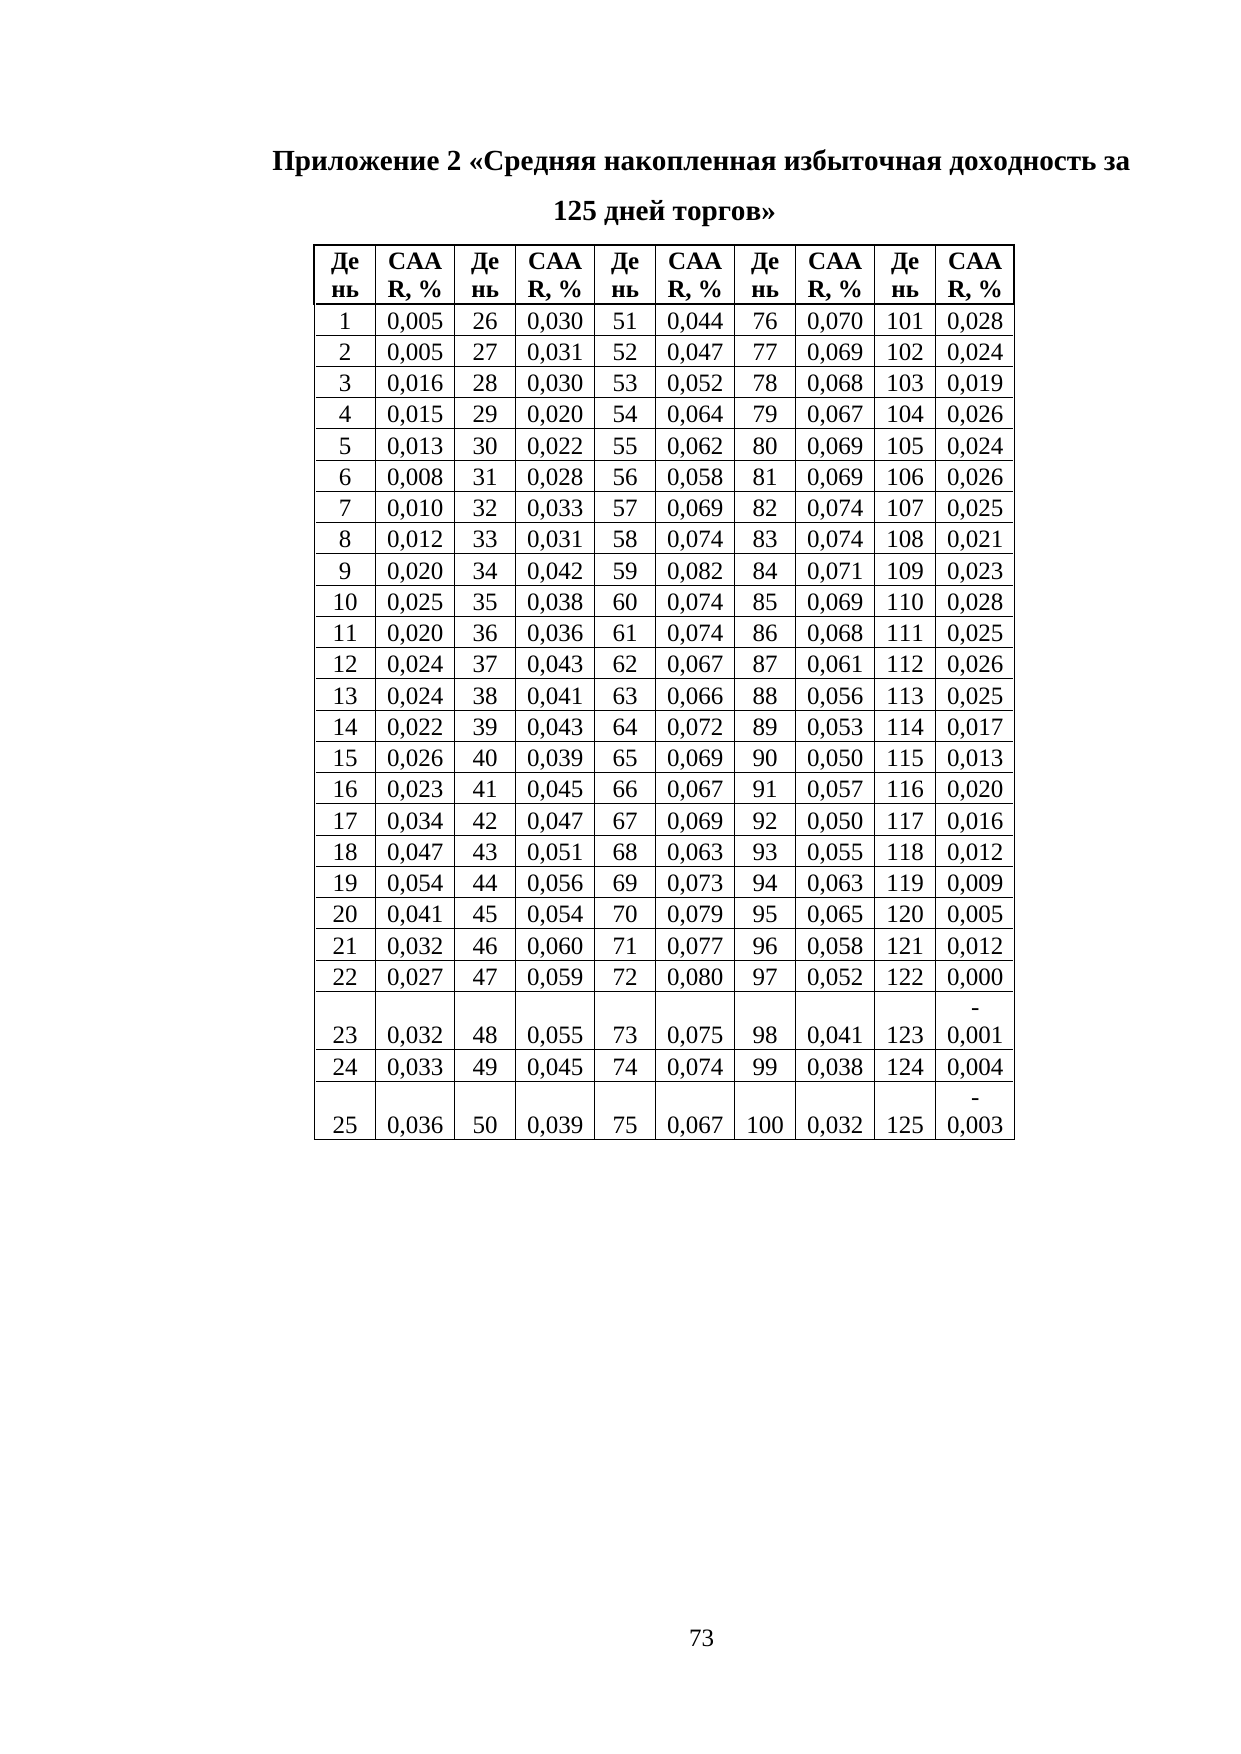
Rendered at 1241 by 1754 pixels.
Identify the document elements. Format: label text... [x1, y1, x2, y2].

table_cell 0,067 [656, 648, 734, 678]
table_cell 0,070 [796, 305, 874, 334]
table_header CAAR, % [376, 246, 454, 303]
table_cell 0,026 [936, 647, 1014, 678]
table_cell 50 [455, 1082, 515, 1139]
table_cell 0,052 [656, 367, 734, 397]
table_cell 16 [315, 773, 375, 803]
table_cell 106 [875, 461, 935, 491]
table_cell 0,074 [796, 492, 874, 522]
table_cell 118 [875, 836, 935, 866]
table_cell 0,060 [516, 929, 594, 959]
table_cell 71 [595, 929, 655, 959]
table_cell 0,054 [516, 898, 594, 928]
table_cell 0,005 [376, 305, 454, 334]
table_cell 23 [315, 992, 375, 1049]
table_cell 72 [595, 961, 655, 991]
table_cell 0,020 [936, 772, 1014, 803]
table_cell 0,079 [656, 898, 734, 928]
table_cell 15 [315, 742, 375, 772]
table_cell 75 [595, 1082, 655, 1139]
table_cell 41 [455, 773, 515, 803]
table_cell 62 [595, 648, 655, 678]
table_cell 19 [315, 867, 375, 897]
table_cell 108 [875, 523, 935, 553]
table_cell -0,003 [936, 1081, 1014, 1139]
table_cell 40 [455, 742, 515, 772]
table_cell 0,000 [936, 960, 1014, 991]
table_cell 22 [315, 961, 375, 991]
table_cell 0,067 [796, 398, 874, 428]
table_cell 63 [595, 679, 655, 709]
table_cell 99 [735, 1050, 795, 1081]
table_cell 86 [735, 617, 795, 647]
table_cell 73 [595, 992, 655, 1049]
table_header День [735, 246, 795, 303]
table_cell 0,074 [656, 523, 734, 553]
table_cell 68 [595, 836, 655, 866]
table_cell 28 [455, 367, 515, 397]
table_cell 0,024 [936, 428, 1014, 459]
table_cell 79 [735, 398, 795, 428]
table_cell 52 [595, 336, 655, 366]
table_cell 0,012 [936, 835, 1014, 866]
table_cell 13 [315, 679, 375, 709]
table_cell 48 [455, 992, 515, 1049]
table_cell 0,036 [376, 1082, 454, 1139]
table_cell 120 [875, 898, 935, 928]
table_cell 0,039 [516, 742, 594, 772]
table_cell 100 [735, 1082, 795, 1139]
table_cell 1 [315, 304, 375, 334]
table_cell 57 [595, 492, 655, 522]
table_cell 0,004 [936, 1049, 1014, 1081]
table_cell 0,024 [936, 335, 1014, 366]
table_cell 45 [455, 898, 515, 928]
table_cell 0,030 [516, 305, 594, 334]
table_cell 104 [875, 398, 935, 428]
table_cell 0,069 [656, 492, 734, 522]
table_cell 33 [455, 523, 515, 553]
table_cell 0,050 [796, 804, 874, 834]
table_cell 5 [315, 429, 375, 459]
table_cell 82 [735, 492, 795, 522]
table_cell 0,017 [936, 710, 1014, 741]
table_cell 0,042 [516, 554, 594, 584]
table_cell 123 [875, 992, 935, 1049]
table_cell 0,071 [796, 554, 874, 584]
table_cell 24 [315, 1050, 375, 1081]
table_cell 93 [735, 836, 795, 866]
table_cell 83 [735, 523, 795, 553]
table_cell 80 [735, 429, 795, 459]
table_cell 0,067 [656, 773, 734, 803]
table_cell 84 [735, 554, 795, 584]
table_cell 0,074 [656, 1050, 734, 1081]
table_cell 102 [875, 336, 935, 366]
table_cell 7 [315, 492, 375, 522]
table_cell 14 [315, 711, 375, 741]
table_cell 105 [875, 429, 935, 459]
table_cell 3 [315, 367, 375, 397]
table_cell 0,057 [796, 773, 874, 803]
table_cell 9 [315, 554, 375, 584]
table_cell 87 [735, 648, 795, 678]
table_cell 0,005 [376, 336, 454, 366]
table_cell 0,043 [516, 648, 594, 678]
table_cell 88 [735, 679, 795, 709]
table_cell 0,032 [376, 929, 454, 959]
table_cell 0,044 [656, 305, 734, 334]
table_cell 113 [875, 679, 935, 709]
table_cell 0,069 [796, 336, 874, 366]
table_cell 122 [875, 961, 935, 991]
table_cell 0,025 [936, 491, 1014, 522]
table_cell 0,013 [936, 741, 1014, 772]
table_cell 85 [735, 586, 795, 616]
table_cell 0,028 [936, 305, 1014, 334]
table_cell 29 [455, 398, 515, 428]
table_cell 0,016 [936, 803, 1014, 834]
table_header CAAR, % [516, 246, 594, 303]
table_cell 0,012 [936, 928, 1014, 959]
table_cell 78 [735, 367, 795, 397]
table_cell 0,036 [516, 617, 594, 647]
table_cell 0,028 [936, 585, 1014, 616]
table_cell 0,033 [376, 1050, 454, 1081]
table_cell 76 [735, 305, 795, 334]
table_cell 0,038 [516, 586, 594, 616]
table_cell 0,020 [376, 617, 454, 647]
table_cell 94 [735, 867, 795, 897]
table_cell 0,082 [656, 554, 734, 584]
table_cell 0,063 [656, 836, 734, 866]
table_cell 0,069 [656, 742, 734, 772]
table_cell 0,022 [376, 711, 454, 741]
table_cell 0,028 [516, 461, 594, 491]
table_cell 0,039 [516, 1082, 594, 1139]
table_cell 0,033 [516, 492, 594, 522]
table_cell 0,026 [376, 742, 454, 772]
table_cell 30 [455, 429, 515, 459]
table_cell 64 [595, 711, 655, 741]
table_cell 0,026 [936, 397, 1014, 428]
table_cell 0,069 [796, 461, 874, 491]
table_cell 11 [315, 617, 375, 647]
table_cell 0,050 [796, 742, 874, 772]
table_cell 0,024 [376, 648, 454, 678]
table_header День [455, 246, 515, 303]
table_cell 92 [735, 804, 795, 834]
table_cell 10 [315, 586, 375, 616]
table_cell 0,027 [376, 961, 454, 991]
table_cell 0,016 [376, 367, 454, 397]
table_cell 27 [455, 336, 515, 366]
table_cell 42 [455, 804, 515, 834]
table_cell 0,058 [796, 929, 874, 959]
table_cell 119 [875, 867, 935, 897]
table_cell 56 [595, 461, 655, 491]
table_cell 70 [595, 898, 655, 928]
table_cell 0,064 [656, 398, 734, 428]
table_cell 0,038 [796, 1050, 874, 1081]
table_cell 0,061 [796, 648, 874, 678]
table_cell 0,008 [376, 461, 454, 491]
table_cell 44 [455, 867, 515, 897]
table_cell 0,069 [796, 429, 874, 459]
table_cell 0,077 [656, 929, 734, 959]
table_cell 0,020 [516, 398, 594, 428]
table_cell 26 [455, 305, 515, 334]
table_cell 2 [315, 336, 375, 366]
table_cell 6 [315, 461, 375, 491]
table_cell 67 [595, 804, 655, 834]
table_cell 0,021 [936, 522, 1014, 553]
table_cell 0,058 [656, 461, 734, 491]
table_cell 25 [315, 1082, 375, 1139]
table_cell 0,041 [516, 679, 594, 709]
table_cell 0,013 [376, 429, 454, 459]
table_cell 20 [315, 898, 375, 928]
table_cell 55 [595, 429, 655, 459]
table_cell 0,075 [656, 992, 734, 1049]
table_cell 0,025 [936, 678, 1014, 709]
table_cell 0,068 [796, 367, 874, 397]
table_cell 0,052 [796, 961, 874, 991]
table_cell 0,065 [796, 898, 874, 928]
table_cell 0,069 [796, 586, 874, 616]
table_cell 116 [875, 773, 935, 803]
table_cell 60 [595, 586, 655, 616]
table_cell 0,047 [376, 836, 454, 866]
table_cell 95 [735, 898, 795, 928]
subtitle Приложение 2 «Средняя накопленная избыточная доходность за 125 дней торгов» [177, 143, 1152, 227]
table_cell 0,069 [656, 804, 734, 834]
table_header День [595, 246, 655, 303]
table_cell 0,047 [656, 336, 734, 366]
table_cell 39 [455, 711, 515, 741]
table_cell 0,032 [376, 992, 454, 1049]
table_cell 0,047 [516, 804, 594, 834]
table_cell 8 [315, 523, 375, 553]
table_cell 49 [455, 1050, 515, 1081]
table_cell 0,025 [376, 586, 454, 616]
table_cell 0,045 [516, 773, 594, 803]
table_cell 0,072 [656, 711, 734, 741]
table_cell 98 [735, 992, 795, 1049]
table_cell 61 [595, 617, 655, 647]
table_cell 0,041 [376, 898, 454, 928]
table_cell 0,056 [796, 679, 874, 709]
table_cell 0,063 [796, 867, 874, 897]
table_cell 89 [735, 711, 795, 741]
table_cell 0,051 [516, 836, 594, 866]
table_cell 0,074 [656, 586, 734, 616]
table_cell 12 [315, 648, 375, 678]
table_cell 58 [595, 523, 655, 553]
table_cell 65 [595, 742, 655, 772]
table_cell 0,074 [656, 617, 734, 647]
table_cell 112 [875, 648, 935, 678]
table_cell 124 [875, 1050, 935, 1081]
table_cell 0,054 [376, 867, 454, 897]
table_cell 0,067 [656, 1082, 734, 1139]
table_cell 109 [875, 554, 935, 584]
table_cell 74 [595, 1050, 655, 1081]
table_cell 0,012 [376, 523, 454, 553]
table_cell 0,045 [516, 1050, 594, 1081]
table_header День [875, 246, 935, 303]
table_cell 0,056 [516, 867, 594, 897]
table_cell 59 [595, 554, 655, 584]
table_cell 0,043 [516, 711, 594, 741]
table_cell 36 [455, 617, 515, 647]
table_cell 0,066 [656, 679, 734, 709]
table_cell 0,073 [656, 867, 734, 897]
table_cell 97 [735, 961, 795, 991]
table_cell 110 [875, 586, 935, 616]
table_cell 69 [595, 867, 655, 897]
table_cell 0,015 [376, 398, 454, 428]
table_cell 66 [595, 773, 655, 803]
table_cell 0,080 [656, 961, 734, 991]
table_cell 103 [875, 367, 935, 397]
table_cell 117 [875, 804, 935, 834]
table_cell 115 [875, 742, 935, 772]
table_cell 0,034 [376, 804, 454, 834]
table_cell 0,026 [936, 460, 1014, 491]
table_cell 0,022 [516, 429, 594, 459]
table_cell 32 [455, 492, 515, 522]
table_cell 47 [455, 961, 515, 991]
table_cell 0,025 [936, 616, 1014, 647]
table_cell 125 [875, 1082, 935, 1139]
table_cell 54 [595, 398, 655, 428]
table_cell 4 [315, 398, 375, 428]
table_cell 31 [455, 461, 515, 491]
table_cell 81 [735, 461, 795, 491]
table_cell 0,031 [516, 336, 594, 366]
table_cell 0,009 [936, 866, 1014, 897]
table_cell 0,074 [796, 523, 874, 553]
table_cell -0,001 [936, 991, 1014, 1049]
table_cell 38 [455, 679, 515, 709]
table_cell 111 [875, 617, 935, 647]
table_header CAAR, % [796, 246, 874, 303]
table_cell 0,059 [516, 961, 594, 991]
table_cell 0,053 [796, 711, 874, 741]
table_cell 121 [875, 929, 935, 959]
table_cell 77 [735, 336, 795, 366]
table_cell 0,062 [656, 429, 734, 459]
table_cell 0,023 [376, 773, 454, 803]
table_header CAAR, % [656, 246, 734, 303]
table_cell 0,019 [936, 366, 1014, 397]
table_cell 46 [455, 929, 515, 959]
table_cell 107 [875, 492, 935, 522]
table_cell 0,030 [516, 367, 594, 397]
table_cell 0,041 [796, 992, 874, 1049]
table_cell 34 [455, 554, 515, 584]
table_cell 21 [315, 929, 375, 959]
table_cell 0,032 [796, 1082, 874, 1139]
table_cell 0,055 [516, 992, 594, 1049]
table_cell 0,023 [936, 553, 1014, 584]
table_cell 37 [455, 648, 515, 678]
table_header День [315, 246, 375, 303]
table_cell 0,020 [376, 554, 454, 584]
table_cell 101 [875, 305, 935, 334]
table_cell 43 [455, 836, 515, 866]
table_cell 17 [315, 804, 375, 834]
table_cell 91 [735, 773, 795, 803]
table_cell 51 [595, 305, 655, 334]
table_header CAAR, % [936, 246, 1013, 303]
table_cell 96 [735, 929, 795, 959]
table_cell 35 [455, 586, 515, 616]
table_cell 90 [735, 742, 795, 772]
table_cell 18 [315, 836, 375, 866]
table_cell 0,010 [376, 492, 454, 522]
table_cell 114 [875, 711, 935, 741]
table_cell 0,005 [936, 897, 1014, 928]
table_cell 0,031 [516, 523, 594, 553]
table_cell 0,055 [796, 836, 874, 866]
table_cell 53 [595, 367, 655, 397]
table_cell 0,024 [376, 679, 454, 709]
table_cell 0,068 [796, 617, 874, 647]
